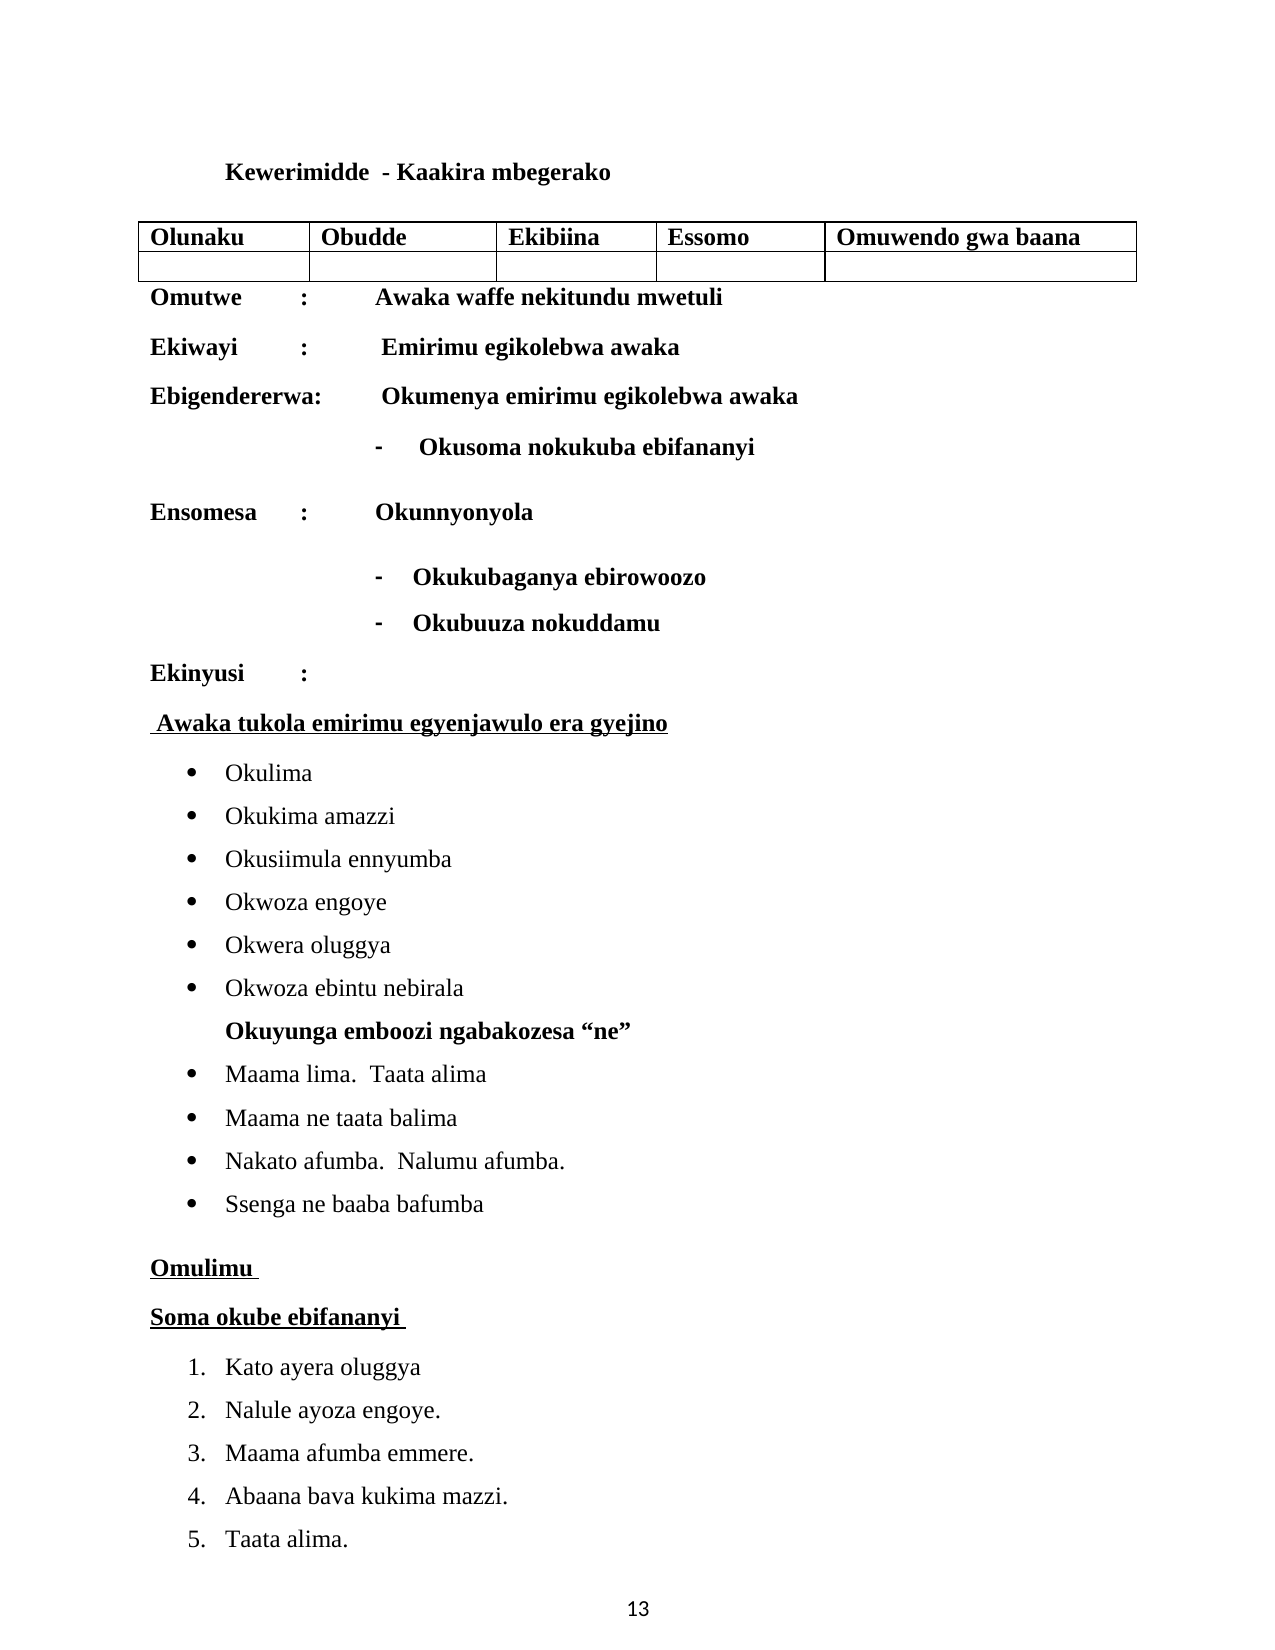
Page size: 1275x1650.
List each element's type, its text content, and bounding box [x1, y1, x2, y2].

list Maama afumba emmere. [187, 1438, 1125, 1467]
text Ekiwayi : Emirimu egikolebwa awaka [150, 332, 1125, 360]
list Okwera oluggya [187, 930, 1125, 959]
table_cell [657, 252, 824, 281]
text Ebigendererwa: Okumenya emirimu egikolebwa awaka [150, 381, 1125, 410]
list Maama lima. Taata alima [187, 1059, 1125, 1088]
table_cell [310, 252, 496, 281]
text Awaka tukola emirimu egyenjawulo era gyejino [150, 708, 1125, 737]
list Okusoma nokukuba ebifananyi [375, 431, 1125, 461]
list Ssenga ne baaba bafumba [187, 1189, 1125, 1218]
text Soma okube ebifananyi [150, 1302, 1125, 1331]
list Kewerimidde - Kaakira mbegerako [225, 157, 1125, 186]
table_header Obudde [310, 223, 496, 251]
table_header Omuwendo gwa baana [826, 223, 1136, 251]
list Abaana bava kukima mazzi. [187, 1481, 1125, 1510]
list Taata alima. [187, 1524, 1125, 1553]
list Okwoza engoye [187, 887, 1125, 916]
list Nalule ayoza engoye. [187, 1395, 1125, 1424]
table_cell [497, 252, 656, 281]
list Okulima [187, 758, 1125, 786]
text Ekinyusi : [150, 658, 1125, 687]
list Okwoza ebintu nebirala [187, 973, 1125, 1002]
list Okukubaganya ebirowoozo [375, 561, 1125, 592]
text Ensomesa : Okunnyonyola [150, 497, 1125, 526]
list Nakato afumba. Nalumu afumba. [187, 1146, 1125, 1174]
text Omulimu [150, 1253, 1125, 1282]
list Okuyunga emboozi ngabakozesa “ne” [225, 1016, 1125, 1045]
text Omutwe : Awaka waffe nekitundu mwetuli [150, 282, 1125, 311]
table_header Ekibiina [497, 223, 656, 251]
table_cell [826, 252, 1136, 281]
table_header Olunaku [139, 223, 309, 251]
table_header Essomo [657, 223, 824, 251]
list Okusiimula ennyumba [187, 844, 1125, 873]
list Kato ayera oluggya [187, 1352, 1125, 1381]
list Maama ne taata balima [187, 1103, 1125, 1131]
table_cell [139, 252, 309, 281]
list Okukima amazzi [187, 801, 1125, 829]
list Okubuuza nokuddamu [375, 607, 1125, 638]
